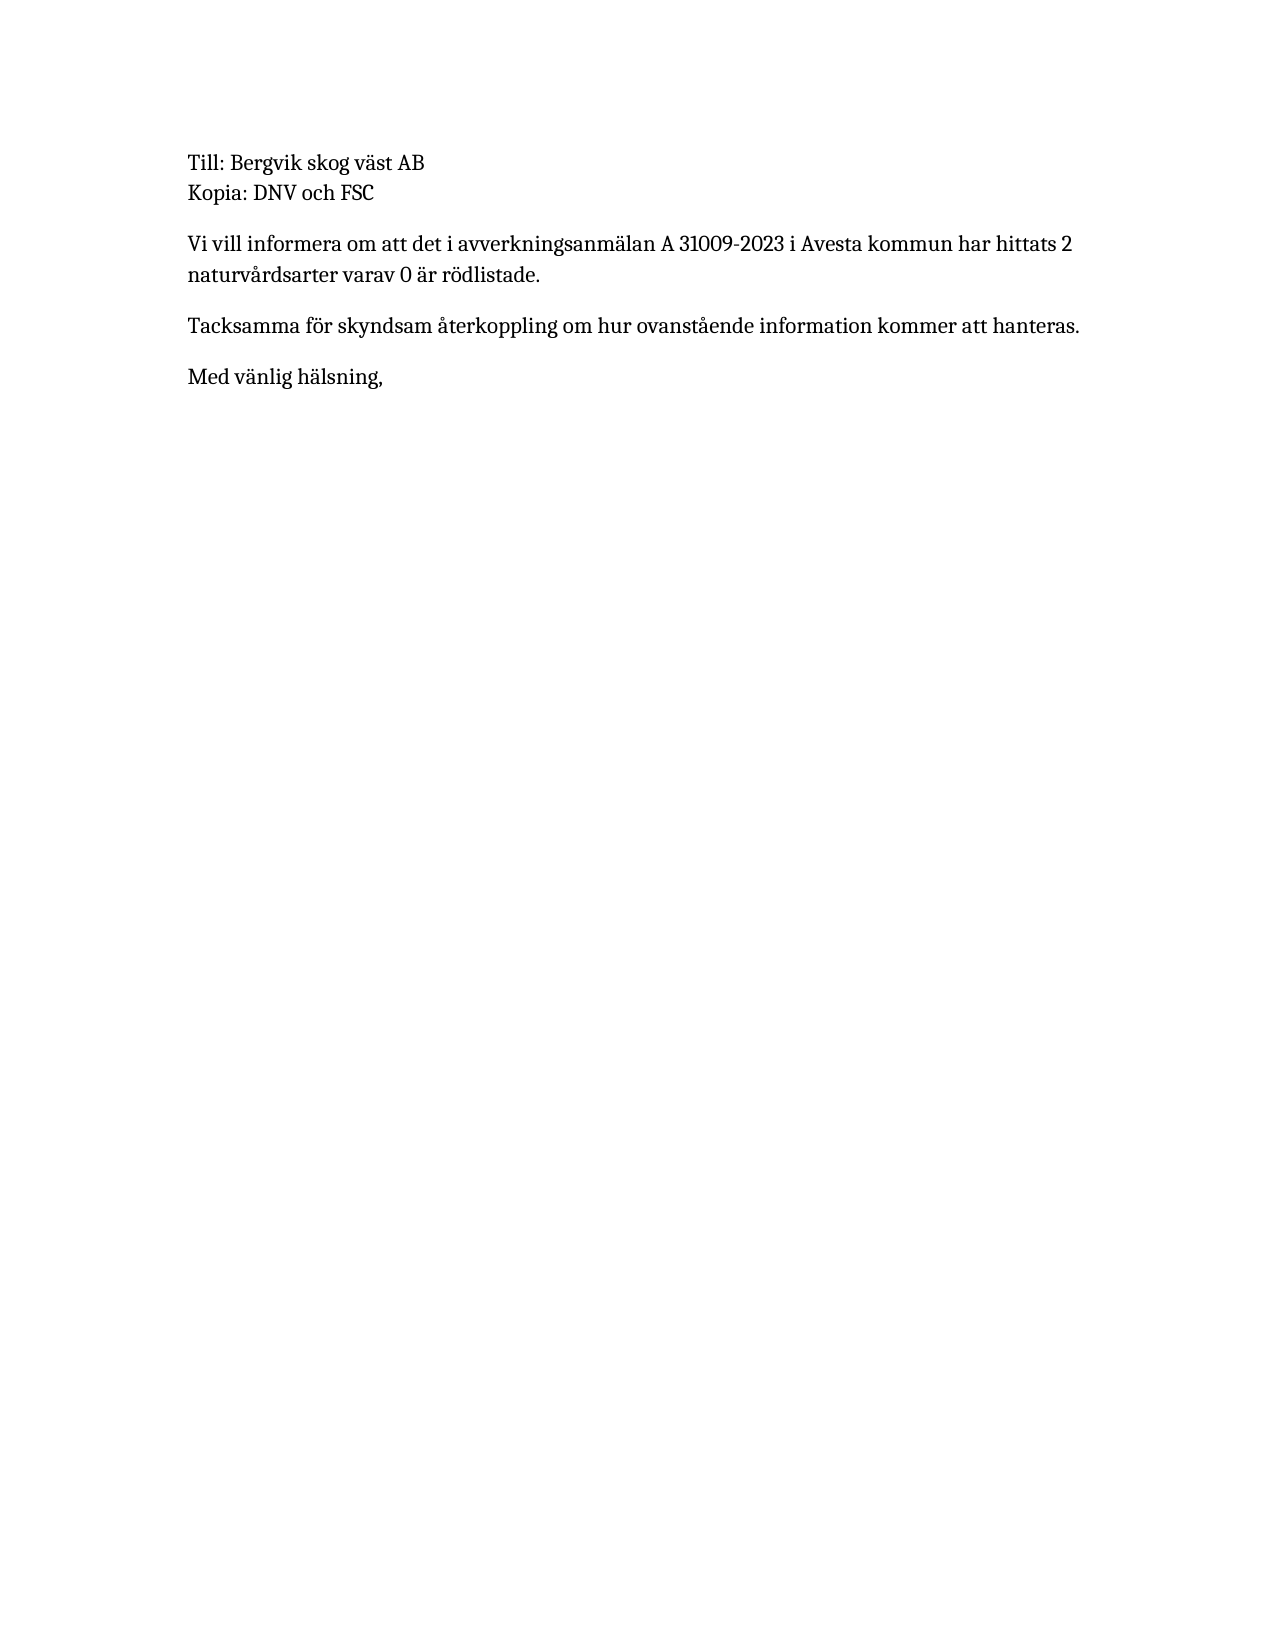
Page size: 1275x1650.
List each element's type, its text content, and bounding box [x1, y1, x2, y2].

text Med vänlig hälsning, [187, 363, 1087, 420]
text Vi vill informera om att det i avverkningsanmälan A 31009-2023 i Avesta kommun har hittats 2 naturvårdsarter varav 0 är rödlistade. [187, 231, 1087, 288]
text Till: Bergvik skog väst AB Kopia: DNV och FSC [187, 150, 1087, 207]
text Tacksamma för skyndsam återkoppling om hur ovanstående information kommer att hanteras. [187, 312, 1087, 339]
